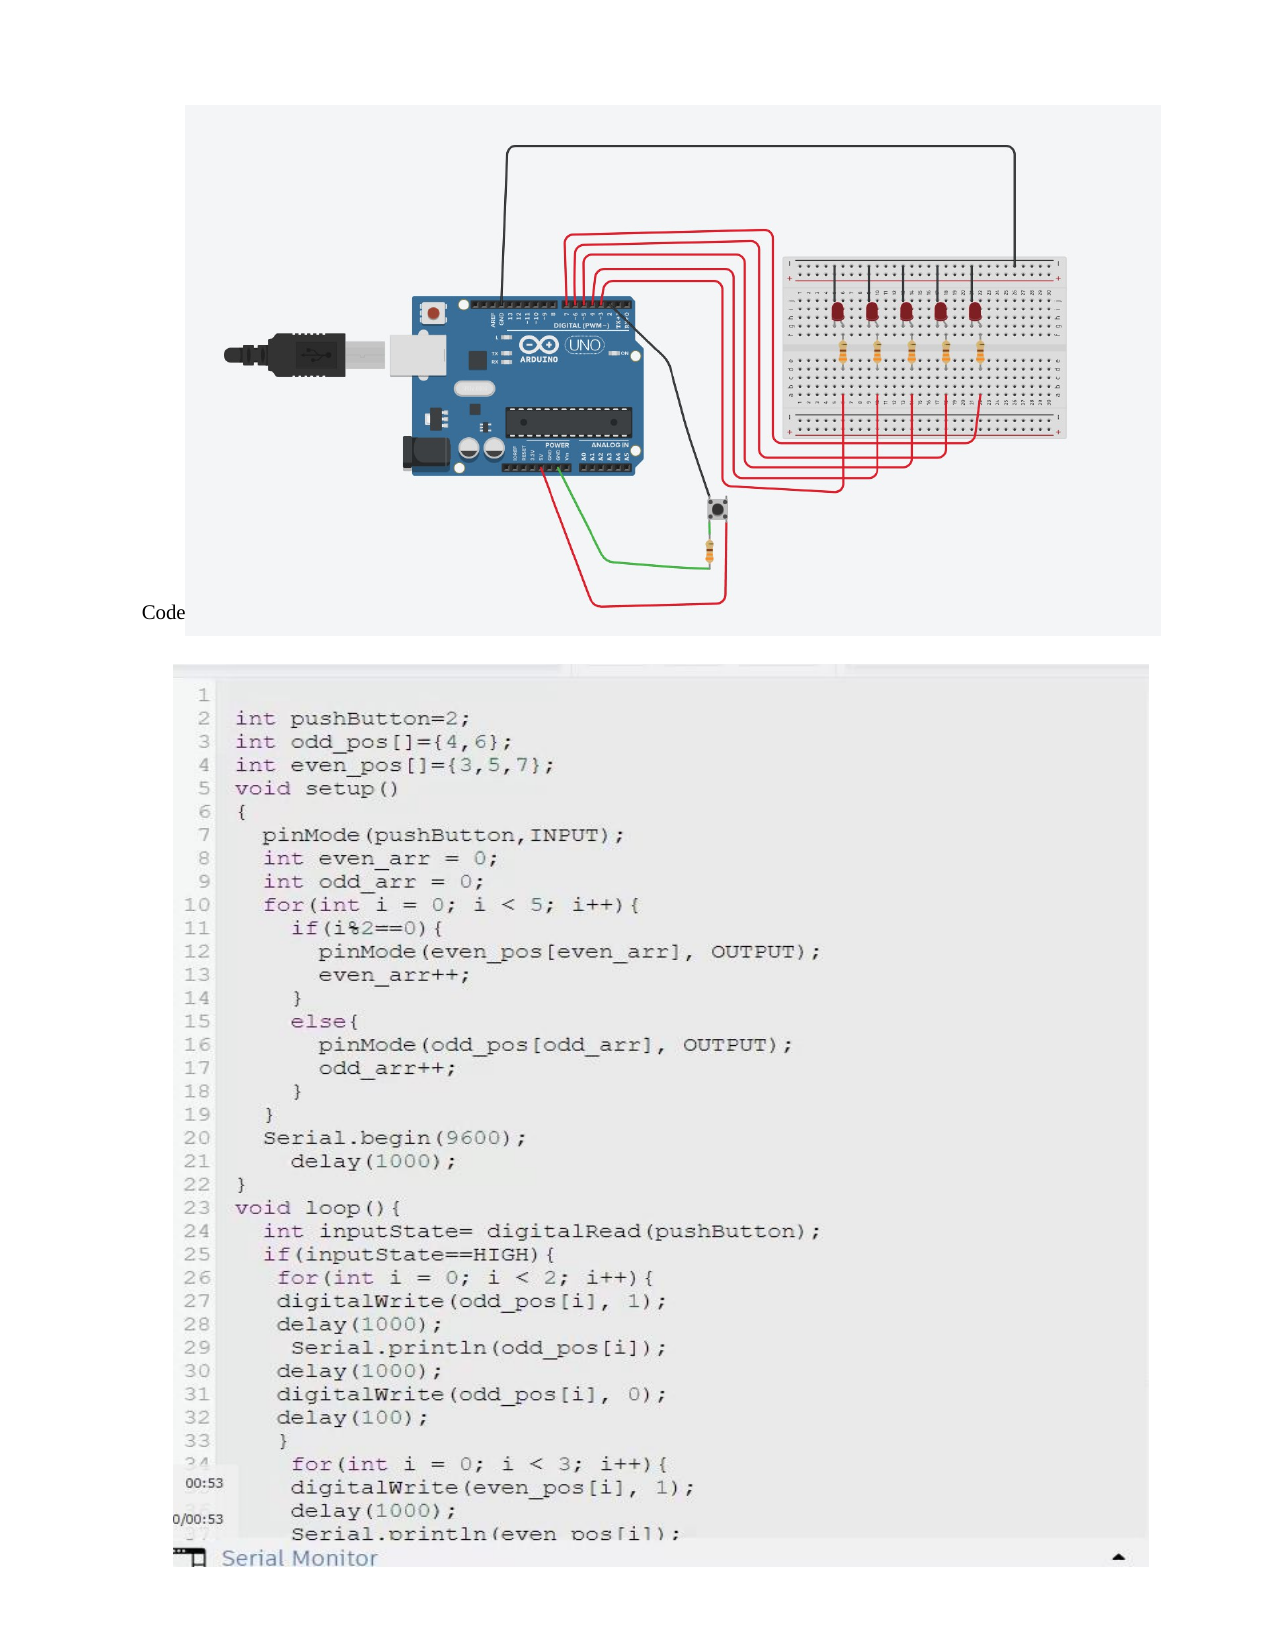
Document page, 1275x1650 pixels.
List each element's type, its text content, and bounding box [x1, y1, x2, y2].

picture [185, 105, 1161, 636]
text Code: [142, 600, 185, 624]
picture [173, 664, 1149, 1567]
